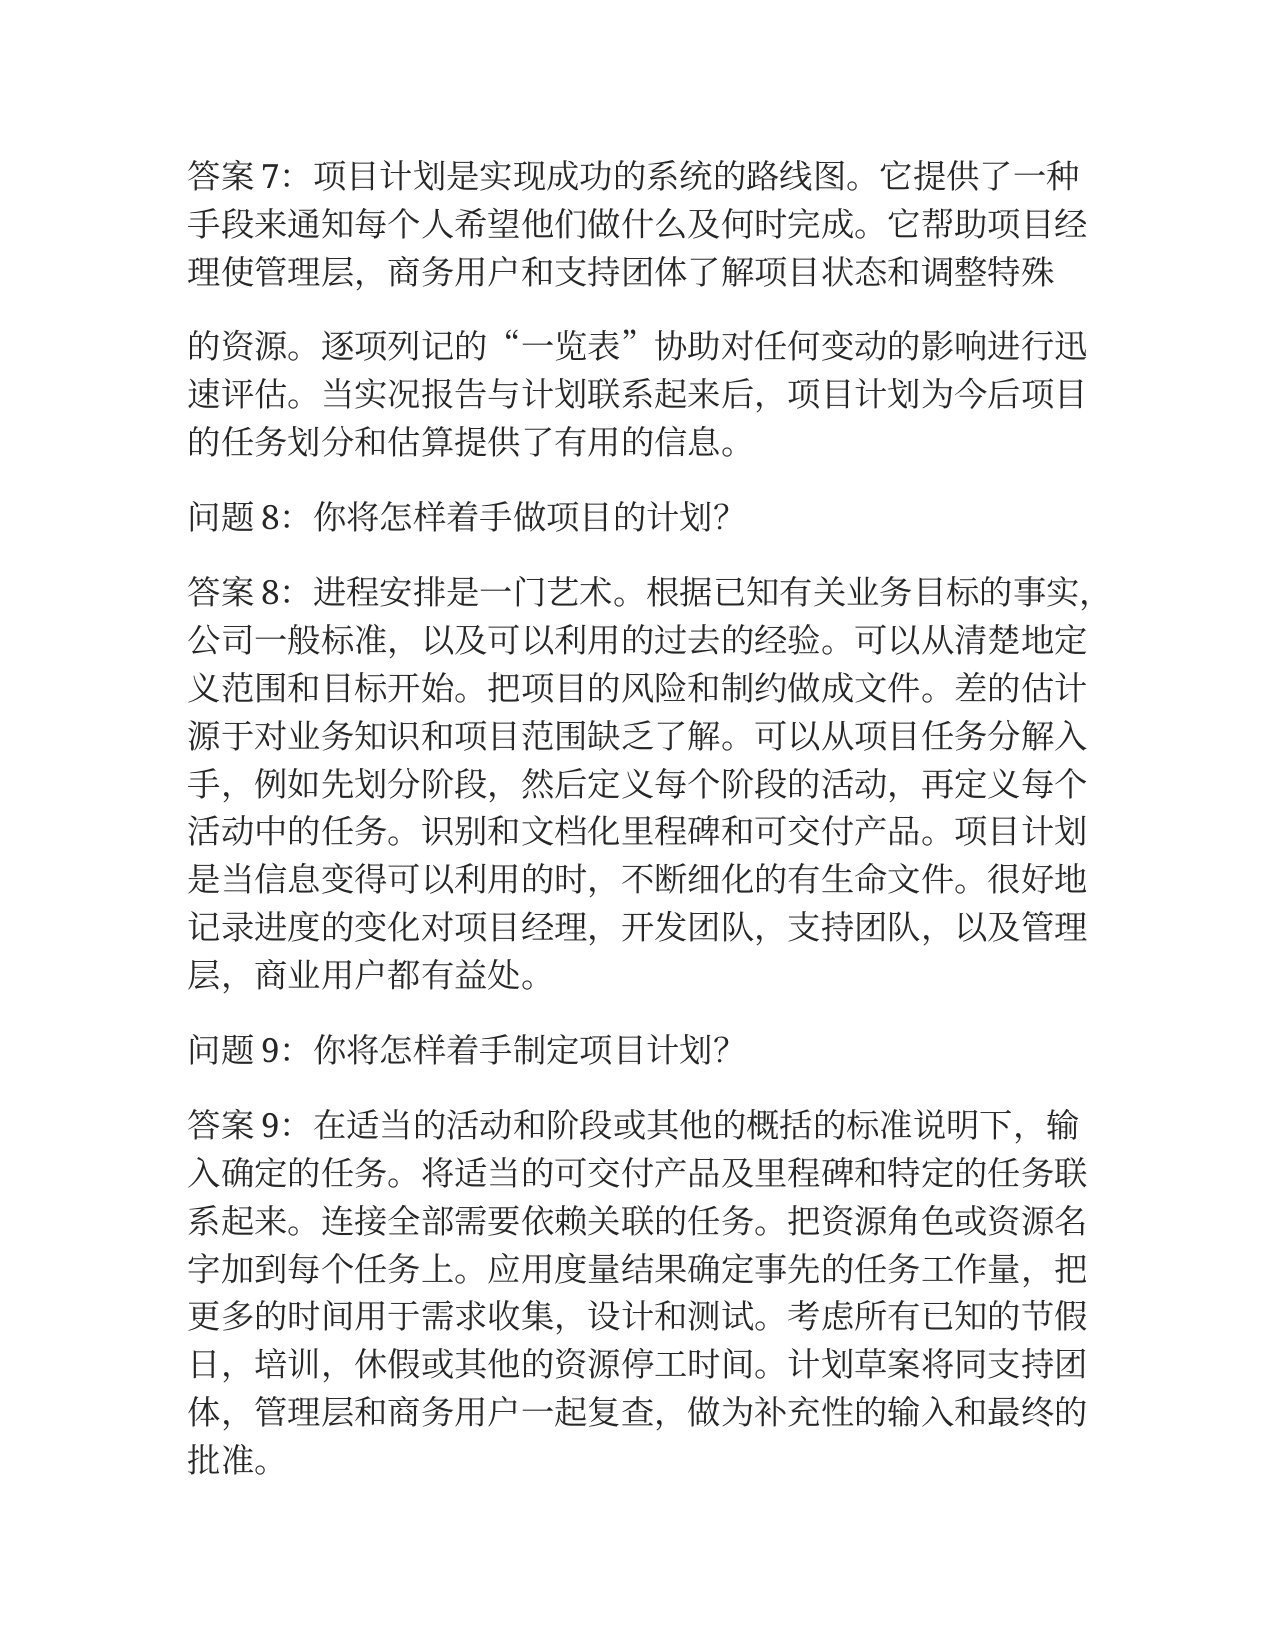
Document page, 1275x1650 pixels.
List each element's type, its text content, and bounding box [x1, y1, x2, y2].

text 问题9：你将怎样着手制定项目计划？ [187, 1024, 1087, 1072]
text 答案7：项目计划是实现成功的系统的路线图。它提供了一种手段来通知每个人希望他们做什么及何时完成。它帮助项目经理使管理层，商务用户和支持团体了解项目状态和调整特殊 [187, 150, 1087, 294]
text 答案8：进程安排是一门艺术。根据已知有关业务目标的事实，公司一般标准，以及可以利用的过去的经验。可以从清楚地定义范围和目标开始。把项目的风险和制约做成文件。差的估计源于对业务知识和项目范围缺乏了解。可以从项目任务分解入手，例如先划分阶段，然后定义每个阶段的活动，再定义每个活动中的任务。识别和文档化里程碑和可交付产品。项目计划是当信息变得可以利用的时，不断细化的有生命文件。很好地记录进度的变化对项目经理，开发团队，支持团队，以及管理层，商业用户都有益处。 [187, 566, 1087, 997]
text 答案9：在适当的活动和阶段或其他的概括的标准说明下，输入确定的任务。将适当的可交付产品及里程碑和特定的任务联系起来。连接全部需要依赖关联的任务。把资源角色或资源名字加到每个任务上。应用度量结果确定事先的任务工作量，把更多的时间用于需求收集，设计和测试。考虑所有已知的节假日，培训，休假或其他的资源停工时间。计划草案将同支持团体，管理层和商务用户一起复查，做为补充性的输入和最终的批准。 [187, 1099, 1087, 1482]
text 问题8：你将怎样着手做项目的计划？ [187, 491, 1087, 539]
text 的资源。逐项列记的“一览表”协助对任何变动的影响进行迅速评估。当实况报告与计划联系起来后，项目计划为今后项目的任务划分和估算提供了有用的信息。 [187, 321, 1087, 464]
